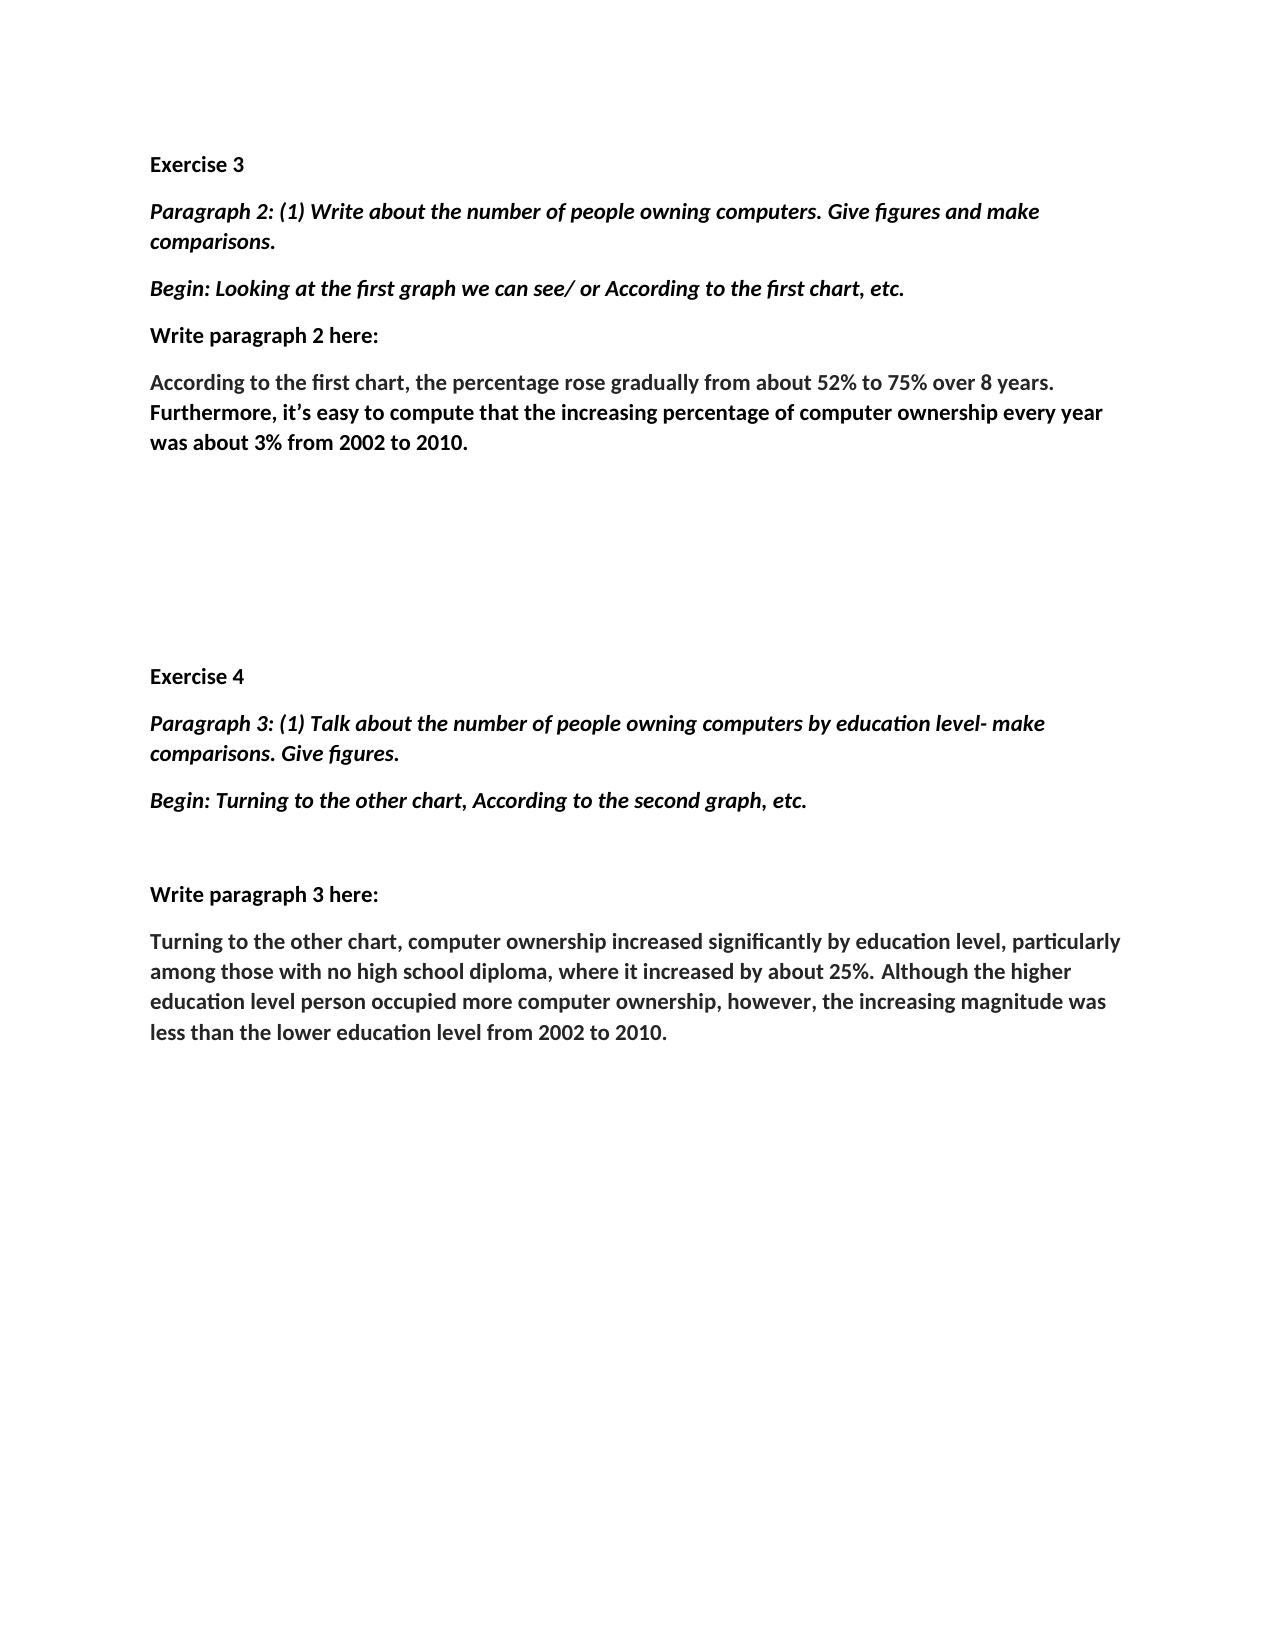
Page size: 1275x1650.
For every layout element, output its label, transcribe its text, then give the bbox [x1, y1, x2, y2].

text Paragraph 2: (1) Write about the number of people owning computers. Give figures and make comparisons. [150, 197, 1125, 255]
text Write paragraph 3 here: [150, 880, 1125, 908]
text Exercise 3 [150, 150, 1125, 178]
text Begin: Turning to the other chart, According to the second graph, etc. [150, 786, 1125, 814]
text Exercise 4 [150, 662, 1125, 691]
text Begin: Looking at the first graph we can see/ or According to the first chart, etc. [150, 274, 1125, 302]
text Turning to the other chart, computer ownership increased significantly by education level, particularly among those with no high school diploma, where it increased by about 25%. Although the higher education level person occupied more computer ownership, however, the increasing magnitude was less than the lower education level from 2002 to 2010. [150, 927, 1125, 1046]
text According to the first chart, the percentage rose gradually from about 52% to 75% over 8 years. Furthermore, it’s easy to compute that the increasing percentage of computer ownership every year was about 3% from 2002 to 2010. [150, 368, 1125, 456]
text Paragraph 3: (1) Talk about the number of people owning computers by education level- make comparisons. Give figures. [150, 709, 1125, 768]
text Write paragraph 2 here: [150, 321, 1125, 349]
